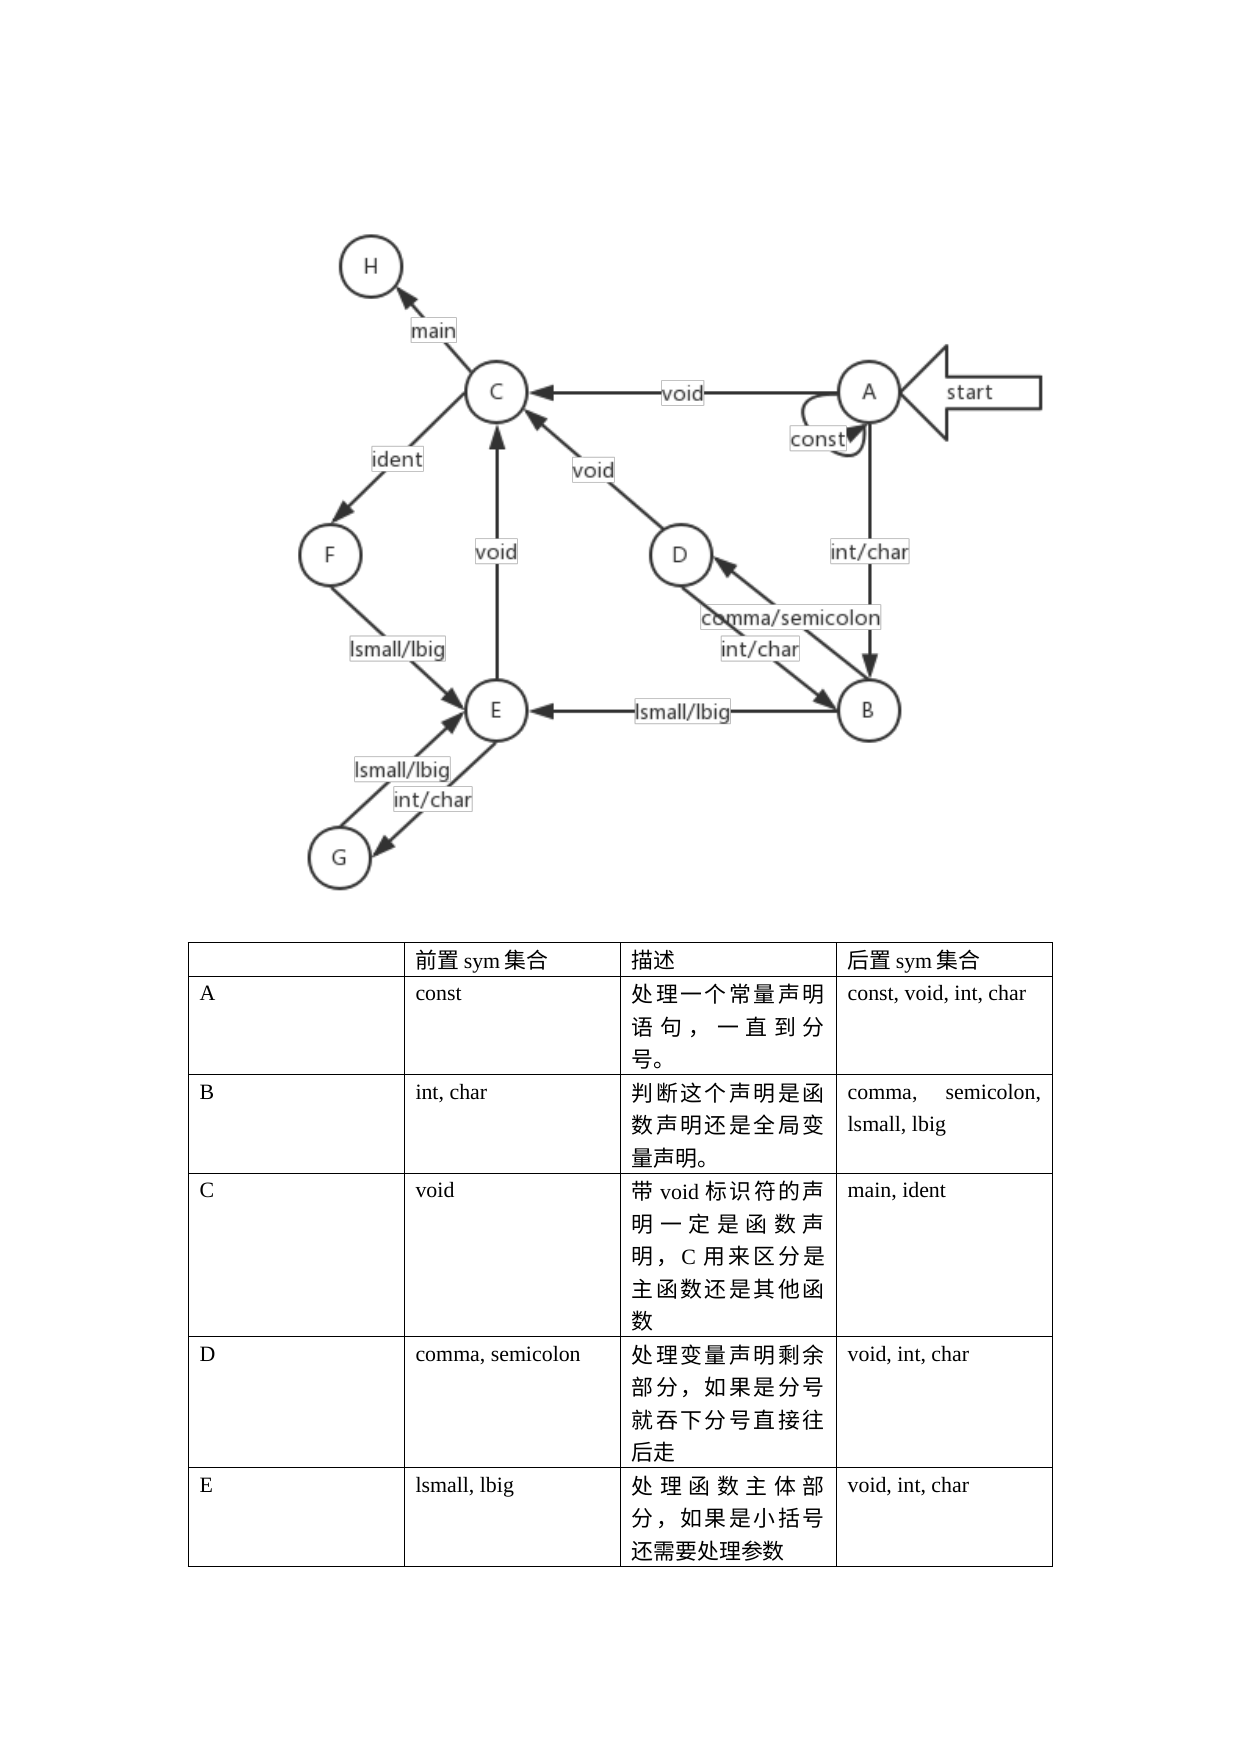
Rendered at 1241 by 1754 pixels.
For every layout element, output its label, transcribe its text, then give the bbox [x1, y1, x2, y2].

table_cell D [189, 1337, 404, 1467]
table_cell A [189, 977, 404, 1074]
table_cell void, int, char [837, 1337, 1052, 1467]
table_cell 处理变量声明剩余部分，如果是分号就吞下分号直接往后走 [621, 1337, 836, 1467]
table_cell 带void标识符的声明一定是函数声明，C用来区分是主函数还是其他函数 [621, 1174, 836, 1336]
table_header 描述 [621, 943, 836, 976]
table_header [189, 943, 404, 976]
table_header 后置sym集合 [837, 943, 1052, 976]
picture [225, 161, 1091, 939]
table_cell const [405, 977, 620, 1074]
table_cell B [189, 1075, 404, 1173]
table_cell lsmall, lbig [405, 1468, 620, 1566]
table_header 前置sym集合 [405, 943, 620, 976]
table_cell int, char [405, 1075, 620, 1173]
table_cell comma, semicolon, lsmall, lbig [837, 1075, 1052, 1173]
table_cell 处理一个常量声明语句，一直到分号。 [621, 977, 836, 1074]
table_cell void, int, char [837, 1468, 1052, 1566]
table_cell comma, semicolon [405, 1337, 620, 1467]
table_cell E [189, 1468, 404, 1566]
table_cell 判断这个声明是函数声明还是全局变量声明。 [621, 1075, 836, 1173]
table_cell 处理函数主体部分，如果是小括号还需要处理参数 [621, 1468, 836, 1566]
table_cell C [189, 1174, 404, 1336]
table_cell void [405, 1174, 620, 1336]
table_cell const, void, int, char [837, 977, 1052, 1074]
table_cell main, ident [837, 1174, 1052, 1336]
